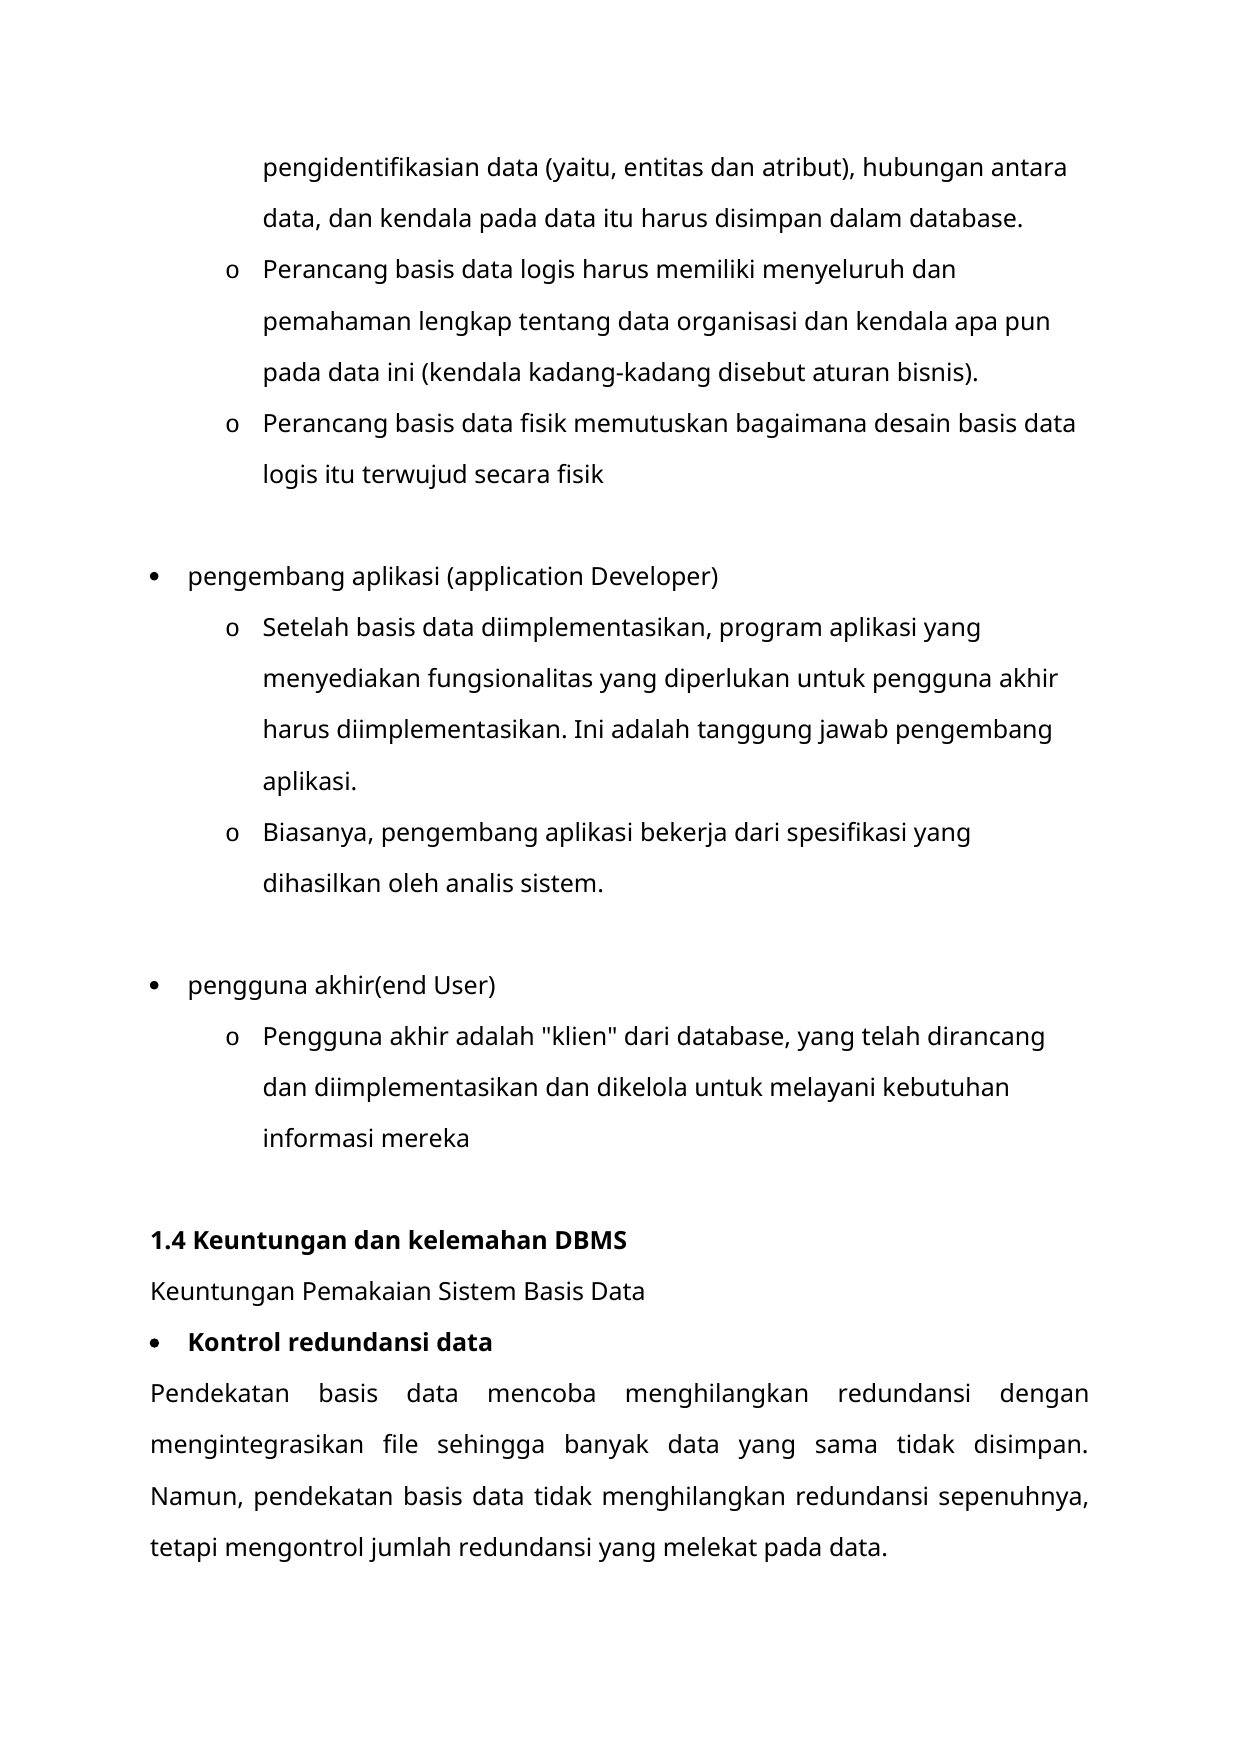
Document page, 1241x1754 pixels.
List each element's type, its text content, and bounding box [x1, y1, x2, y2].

text 1.4 Keuntungan dan kelemahan DBMS [150, 1223, 1090, 1257]
list pengguna akhir(end User) [150, 967, 1090, 1002]
list Pengguna akhir adalah "klien" dari database, yang telah dirancang dan diimplementasikan dan dikelola untuk melayani kebutuhan informasi mereka [225, 1018, 1090, 1155]
list Perancang basis data fisik memutuskan bagaimana desain basis data logis itu terwujud secara fisik [225, 405, 1090, 491]
list Biasanya, pengembang aplikasi bekerja dari spesifikasi yang dihasilkan oleh analis sistem. [225, 814, 1090, 899]
list Perancang basis data logis harus memiliki menyeluruh dan pemahaman lengkap tentang data organisasi dan kendala apa pun pada data ini (kendala kadang-kadang disebut aturan bisnis). [225, 252, 1090, 388]
list Pendekatan basis data mencoba menghilangkan redundansi dengan mengintegrasikan file sehingga banyak data yang sama tidak disimpan. Namun, pendekatan basis data tidak menghilangkan redundansi sepenuhnya, tetapi mengontrol jumlah redundansi yang melekat pada data. [150, 1376, 1090, 1563]
list Setelah basis data diimplementasikan, program aplikasi yang menyediakan fungsionalitas yang diperlukan untuk pengguna akhir harus diimplementasikan. Ini adalah tanggung jawab pengembang aplikasi. [225, 610, 1090, 797]
list pengembang aplikasi (application Developer) [150, 559, 1090, 593]
list Kontrol redundansi data [150, 1325, 1090, 1359]
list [225, 150, 1090, 235]
text Keuntungan Pemakaian Sistem Basis Data [150, 1274, 1090, 1308]
